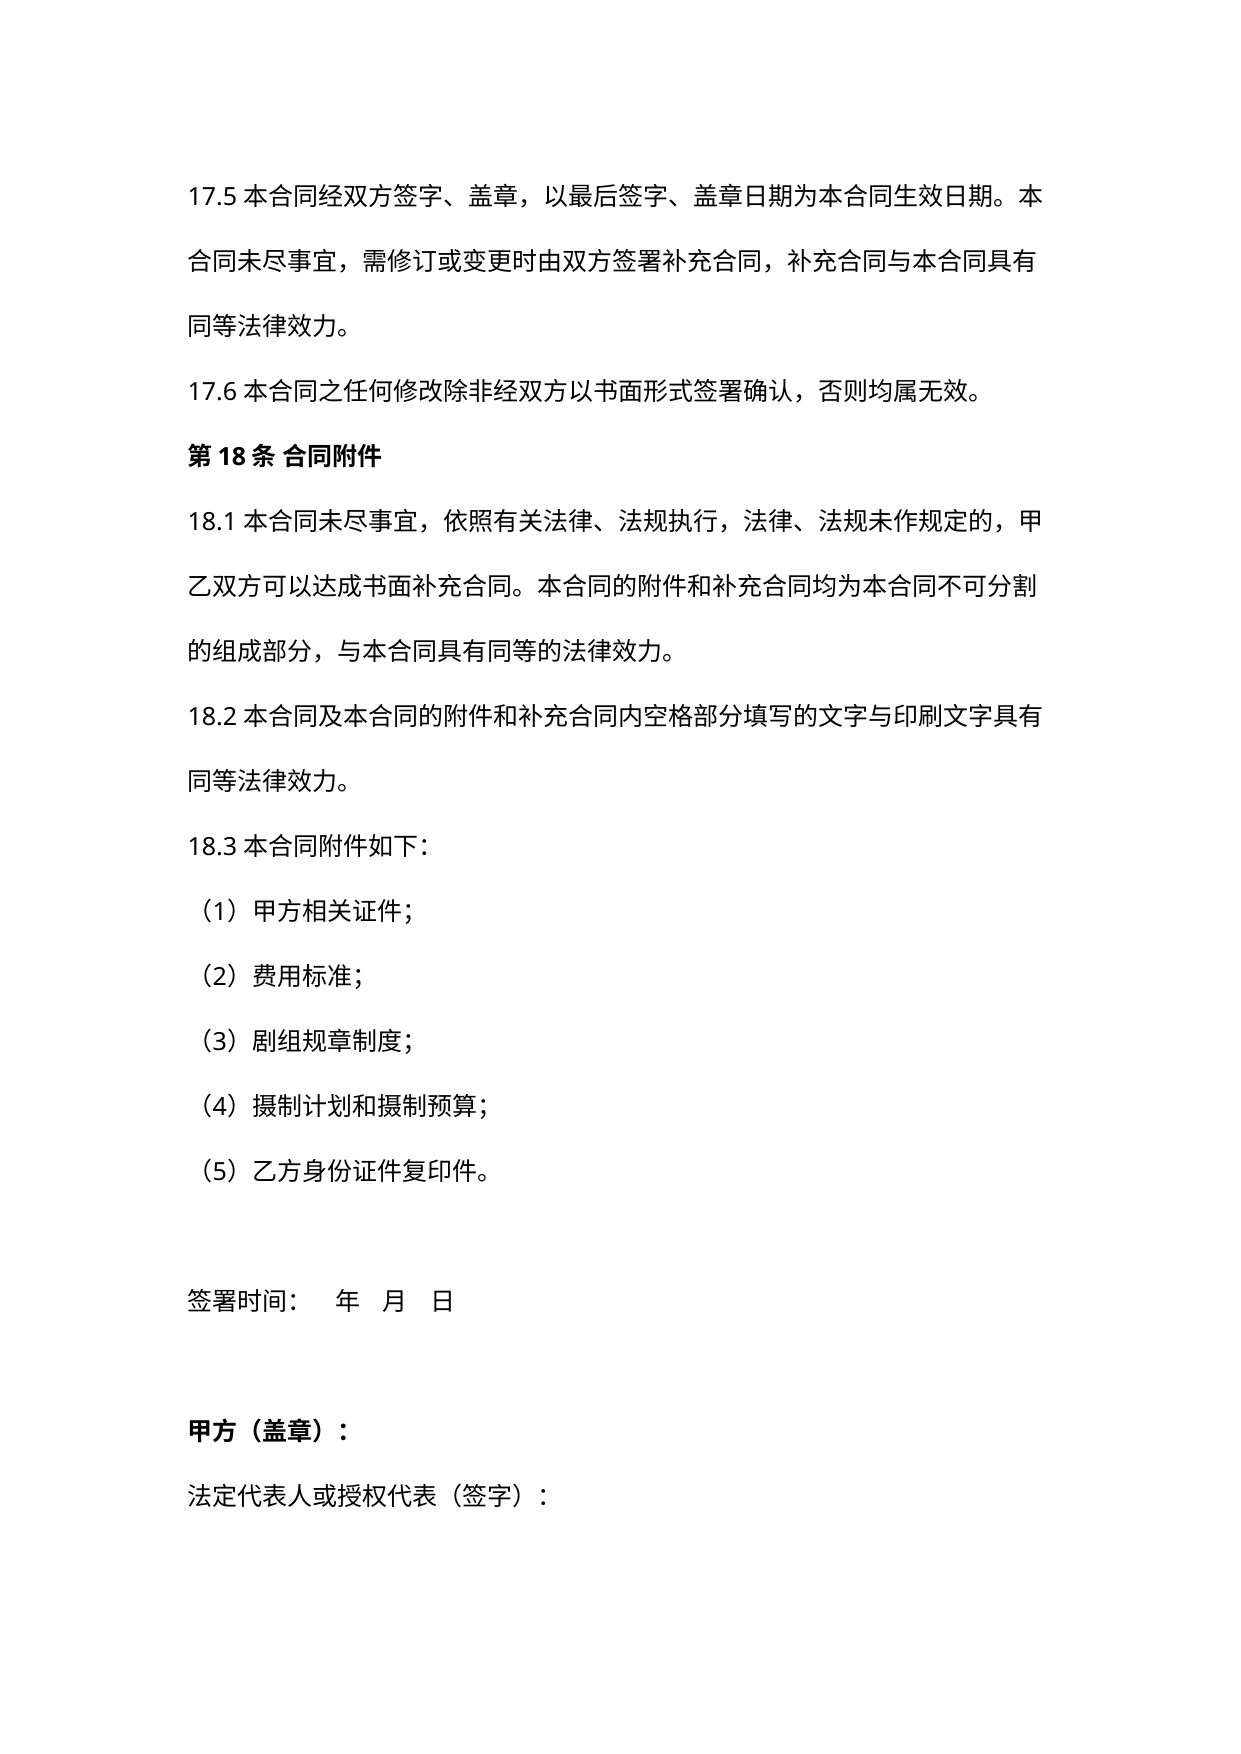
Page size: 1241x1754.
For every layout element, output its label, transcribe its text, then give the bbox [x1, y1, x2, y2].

text （3）剧组规章制度； [187, 1007, 1053, 1072]
text 签署时间： 年 月 日 [187, 1267, 1053, 1332]
text 18.1 本合同未尽事宜，依照有关法律、法规执行，法律、法规未作规定的，甲乙双方可以达成书面补充合同。本合同的附件和补充合同均为本合同不可分割的组成部分，与本合同具有同等的法律效力。 [187, 487, 1053, 682]
text 18.2 本合同及本合同的附件和补充合同内空格部分填写的文字与印刷文字具有同等法律效力。 [187, 682, 1053, 812]
subtitle 第18条 合同附件 [187, 422, 1053, 487]
text （2）费用标准； [187, 942, 1053, 1007]
text （1）甲方相关证件； [187, 877, 1053, 942]
text 17.6 本合同之任何修改除非经双方以书面形式签署确认，否则均属无效。 [187, 357, 1053, 422]
text 18.3 本合同附件如下： [187, 812, 1053, 877]
text 17.5 本合同经双方签字、盖章，以最后签字、盖章日期为本合同生效日期。本合同未尽事宜，需修订或变更时由双方签署补充合同，补充合同与本合同具有同等法律效力。 [187, 162, 1053, 357]
text （5）乙方身份证件复印件。 [187, 1137, 1053, 1202]
text （4）摄制计划和摄制预算； [187, 1072, 1053, 1137]
text 法定代表人或授权代表（签字）： [187, 1462, 1053, 1527]
text 甲方（盖章）： [187, 1332, 1053, 1462]
